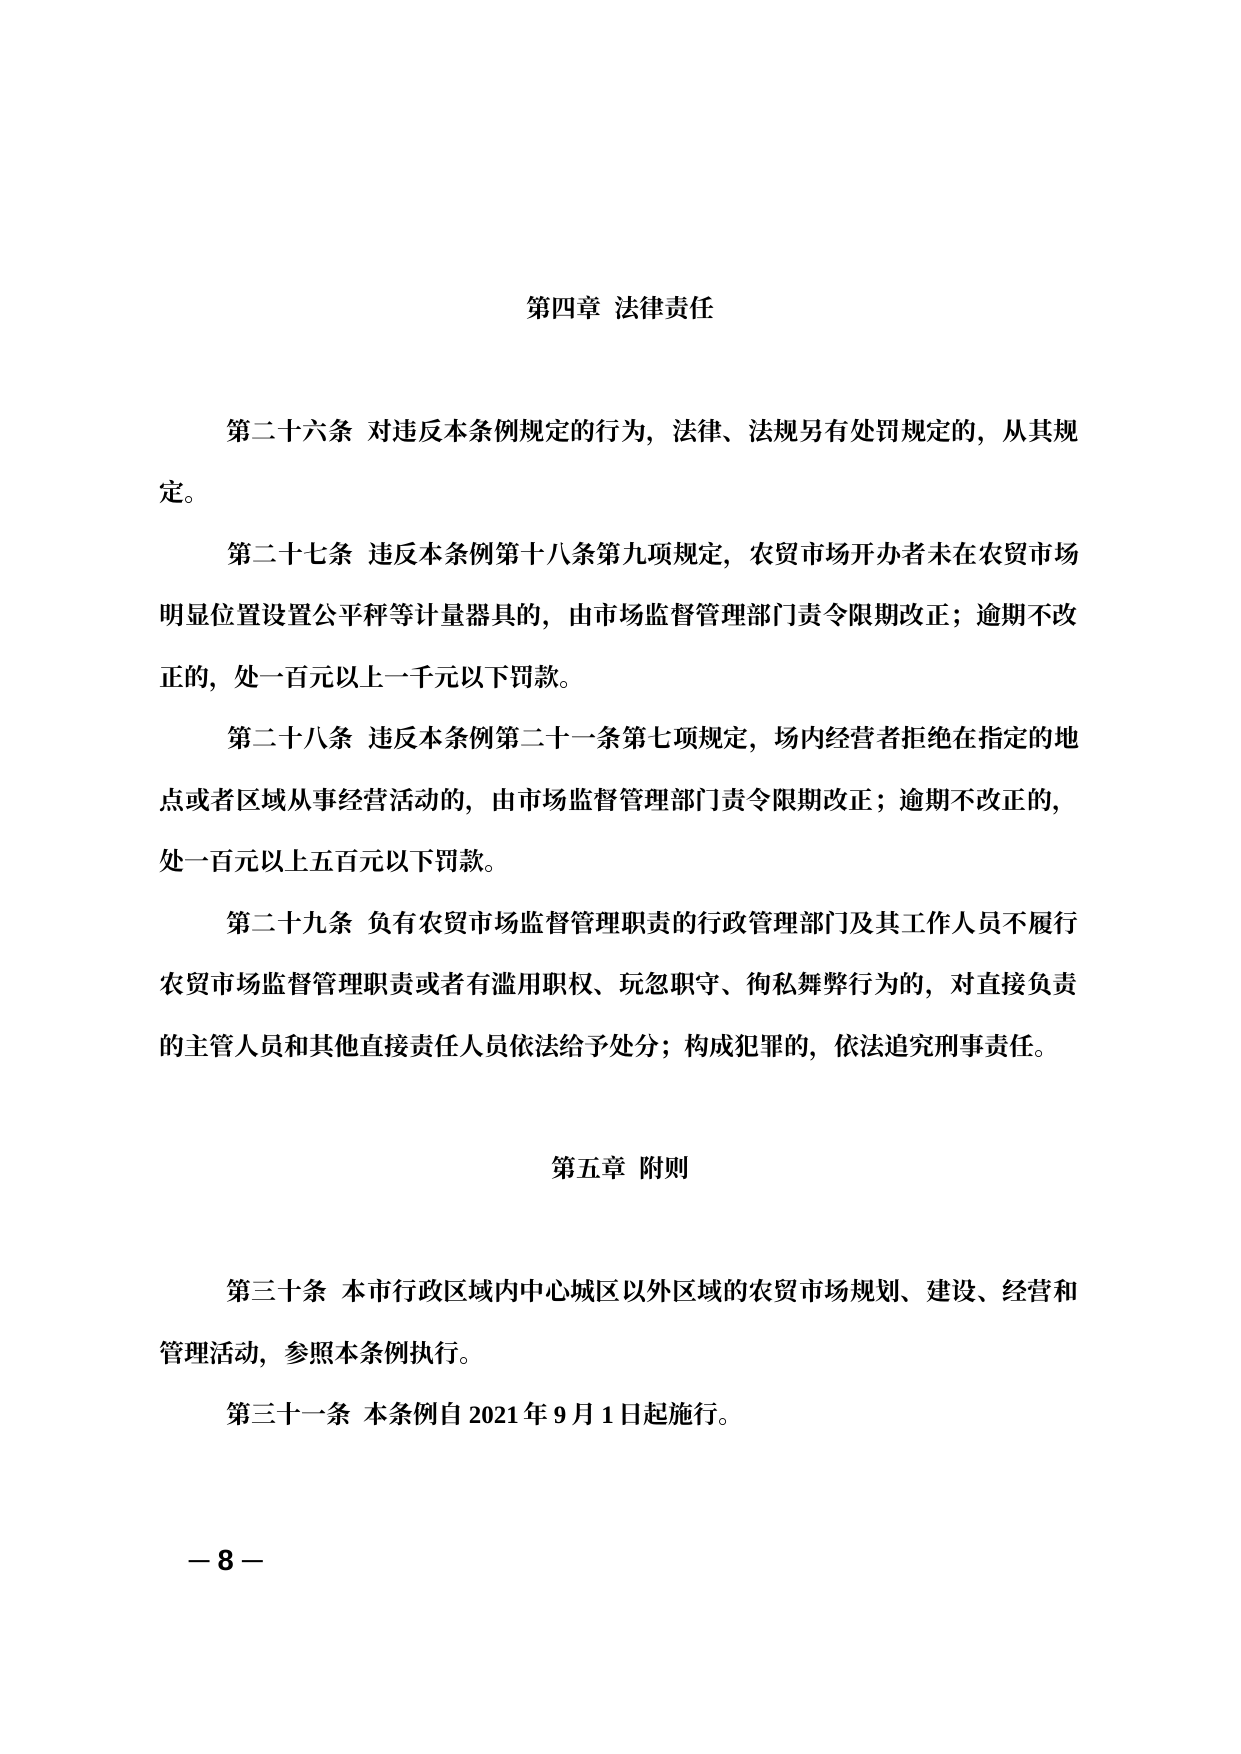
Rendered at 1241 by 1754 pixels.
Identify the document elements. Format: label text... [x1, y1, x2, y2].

text 第四章 法律责任 [159, 268, 1081, 330]
text 第三十一条 本条例自2021年9月1日起施行。 [159, 1374, 1081, 1436]
text 第二十六条 对违反本条例规定的行为，法律、法规另有处罚规定的，从其规定。 [159, 391, 1081, 514]
text 第二十七条 违反本条例第十八条第九项规定，农贸市场开办者未在农贸市场明显位置设置公平秤等计量器具的，由市场监督管理部门责令限期改正；逾期不改正的，处一百元以上一千元以下罚款。 [159, 514, 1081, 698]
text 第二十八条 违反本条例第二十一条第七项规定，场内经营者拒绝在指定的地点或者区域从事经营活动的，由市场监督管理部门责令限期改正；逾期不改正的，处一百元以上五百元以下罚款。 [159, 698, 1081, 883]
text 第五章 附则 [159, 1129, 1081, 1190]
text 第二十九条 负有农贸市场监督管理职责的行政管理部门及其工作人员不履行农贸市场监督管理职责或者有滥用职权、玩忽职守、徇私舞弊行为的，对直接负责的主管人员和其他直接责任人员依法给予处分；构成犯罪的，依法追究刑事责任。 [159, 883, 1081, 1067]
text 第三十条 本市行政区域内中心城区以外区域的农贸市场规划、建设、经营和管理活动，参照本条例执行。 [159, 1252, 1081, 1374]
